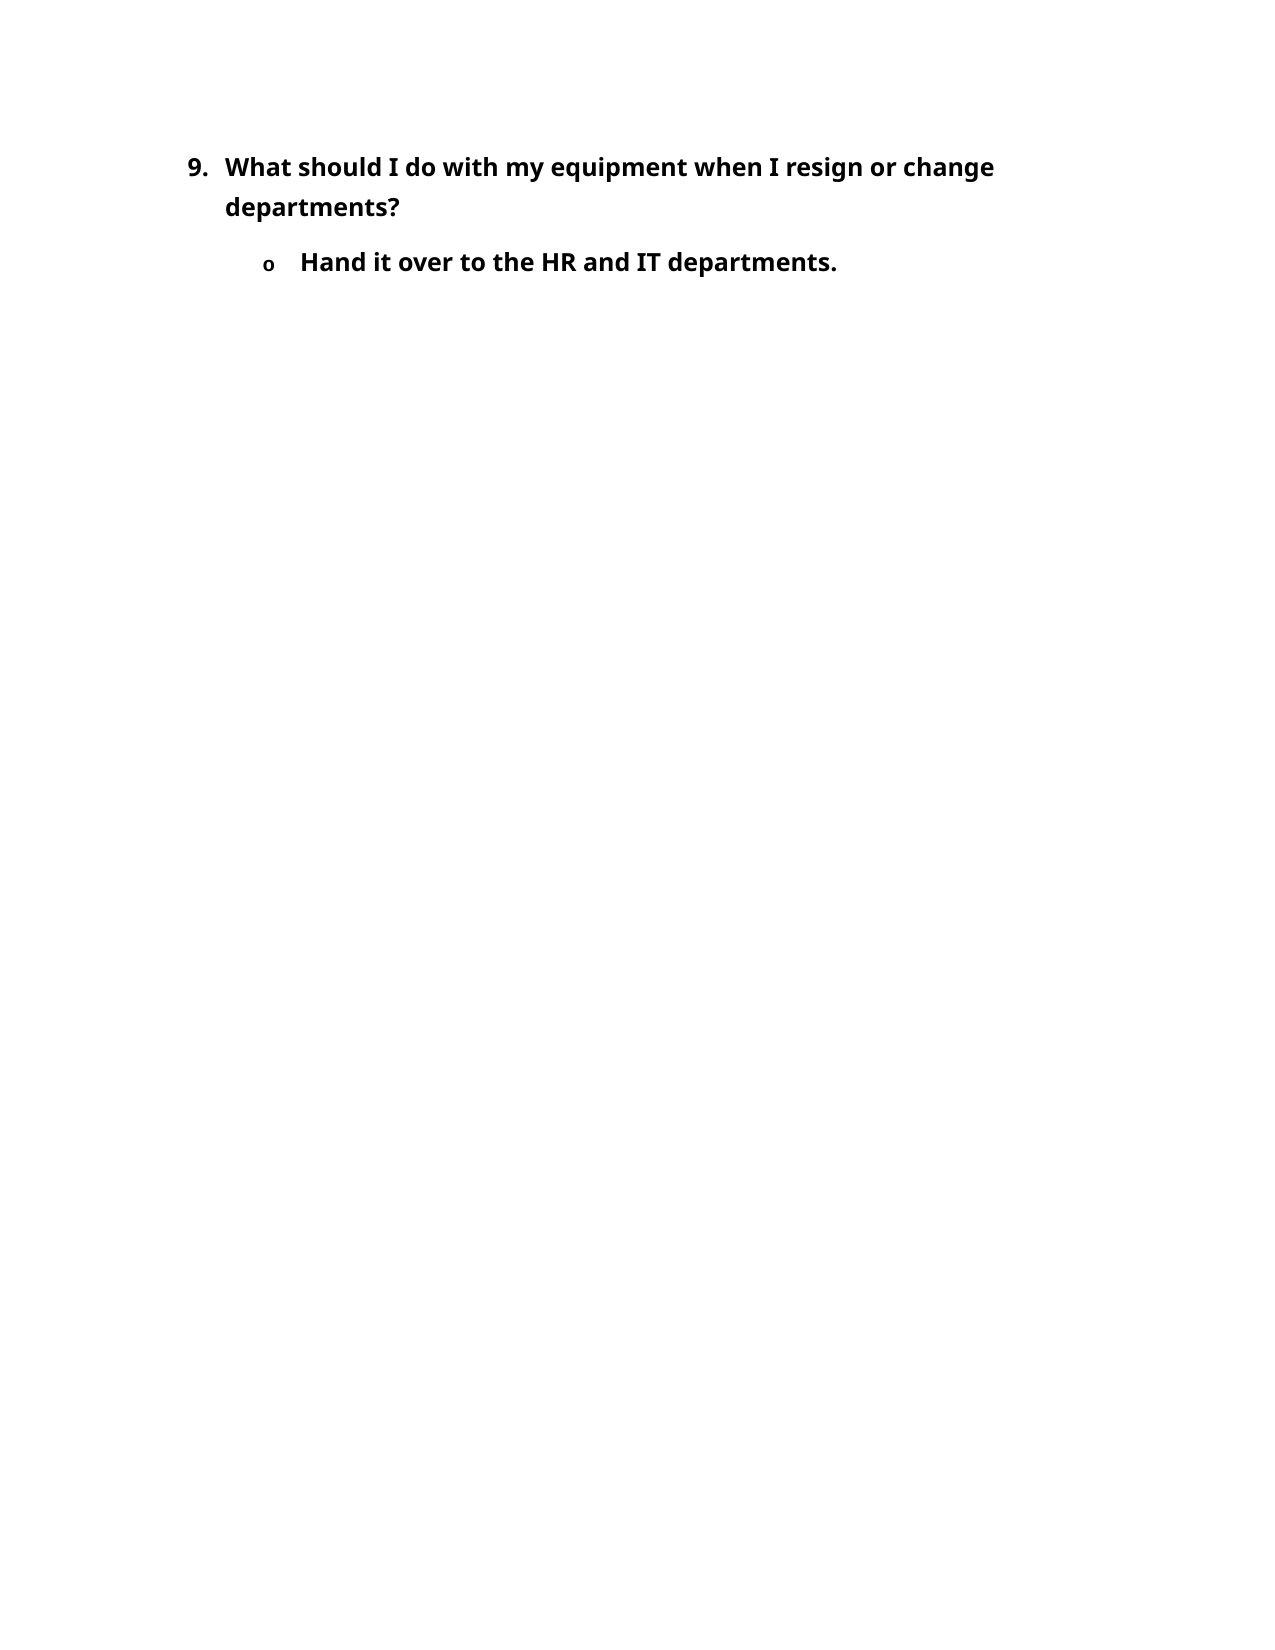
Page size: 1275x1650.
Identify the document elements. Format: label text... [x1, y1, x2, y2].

list What should I do with my equipment when I resign or change departments? [187, 150, 1125, 223]
list Hand it over to the HR and IT departments. [262, 245, 1125, 279]
